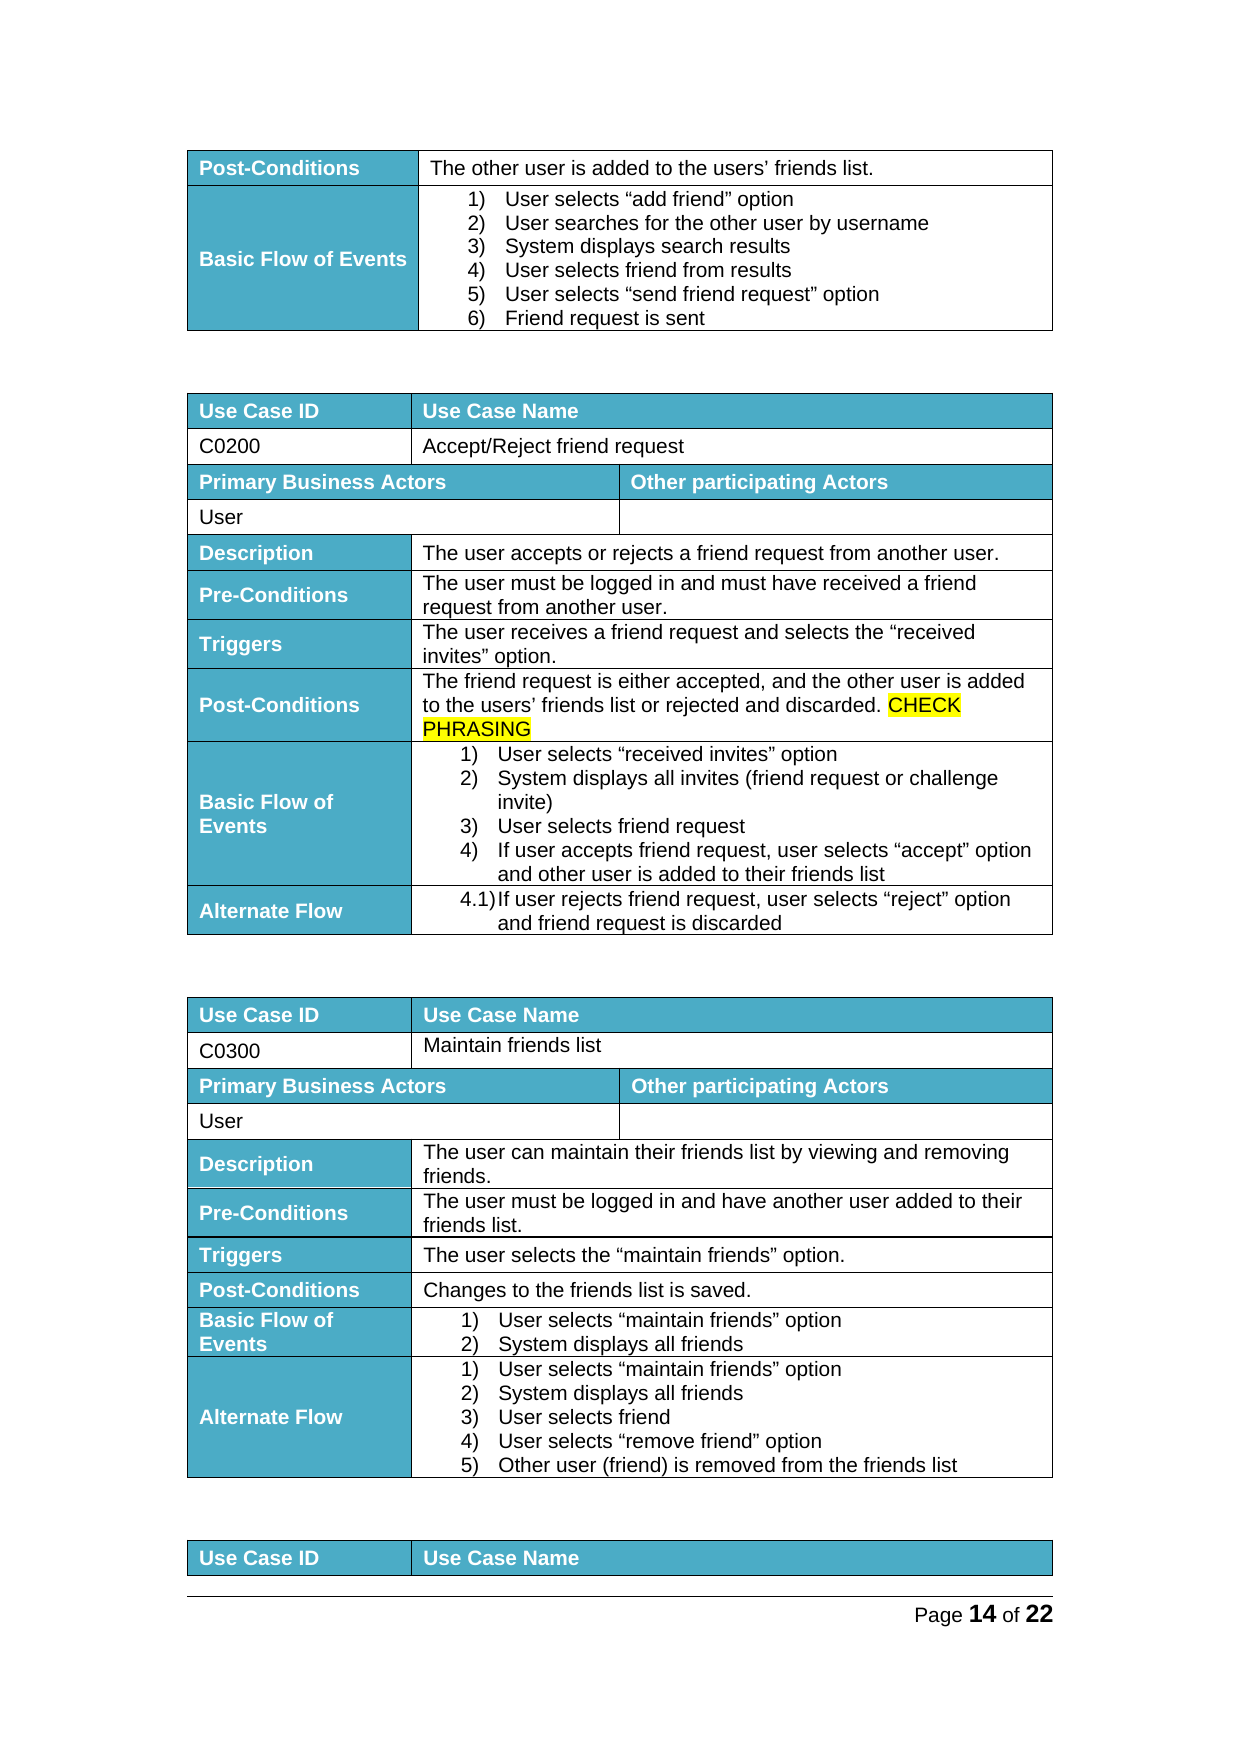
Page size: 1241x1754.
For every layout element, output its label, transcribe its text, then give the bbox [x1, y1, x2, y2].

table_header Use Case Name [412, 394, 1052, 428]
table_cell The user must be logged in and must have received a friend request from another user. [412, 571, 1052, 619]
table_cell Triggers [188, 1238, 411, 1272]
table_cell The user must be logged in and have another user added to their friends list. [412, 1189, 1052, 1236]
table_cell [620, 1104, 1052, 1138]
table_cell The friend request is either accepted, and the other user is added to the users’ friends list or rejected and discarded. CHECK PHRASING [412, 669, 1052, 741]
table_cell Pre-Conditions [188, 1189, 411, 1236]
table_header Use Case Name [412, 998, 1052, 1032]
table_header Use Case ID [188, 394, 411, 428]
table_cell If user rejects friend request, user selects “reject” option and friend request is discarded [412, 886, 1052, 934]
table_cell Triggers [188, 620, 411, 668]
table_header Use Case Name [412, 1541, 1052, 1575]
table_cell Other participating Actors [620, 1069, 1052, 1103]
table_cell Description [188, 535, 411, 570]
table_cell The user receives a friend request and selects the “received invites” option. [412, 620, 1052, 668]
table_header Use Case ID [188, 998, 411, 1032]
table_cell Post-Conditions [188, 1273, 411, 1307]
table_cell User selects “add friend” option User searches for the other user by username System displays search results User selects friend from results User selects “send friend request” option Friend request is sent [419, 186, 1052, 330]
table_cell User [188, 1104, 619, 1138]
table_cell Alternate Flow [188, 1357, 411, 1477]
table_cell [620, 500, 1052, 534]
table_header Use Case ID [188, 1541, 411, 1575]
table_cell Other participating Actors [620, 465, 1052, 499]
table_cell Basic Flow of Events [188, 1308, 411, 1356]
table_cell Basic Flow of Events [188, 186, 418, 330]
table_cell Post-Conditions [188, 669, 411, 741]
table_cell Maintain friends list [412, 1033, 1052, 1068]
table_cell Primary Business Actors [188, 465, 619, 499]
table_cell Alternate Flow [188, 886, 411, 934]
table_cell Basic Flow of Events [188, 742, 411, 885]
table_cell User selects “maintain friends” option System displays all friends [412, 1308, 1052, 1356]
table_cell The user accepts or rejects a friend request from another user. [412, 535, 1052, 570]
table_cell User [188, 500, 619, 534]
table_cell The user selects the “maintain friends” option. [412, 1238, 1052, 1272]
table_cell C0200 [188, 429, 411, 463]
table_cell User selects “received invites” option System displays all invites (friend request or challenge invite) User selects friend request If user accepts friend request, user selects “accept” option and other user is added to their friends list [412, 742, 1052, 885]
table_cell Primary Business Actors [188, 1069, 619, 1103]
table_cell The other user is added to the users’ friends list. [419, 151, 1052, 185]
table_cell C0300 [188, 1033, 411, 1068]
table_cell Pre-Conditions [188, 571, 411, 619]
table_cell Accept/Reject friend request [412, 429, 1052, 463]
table_cell Post-Conditions [188, 151, 418, 185]
table_cell Changes to the friends list is saved. [412, 1273, 1052, 1307]
table_cell Description [188, 1140, 411, 1187]
table_cell The user can maintain their friends list by viewing and removing friends. [412, 1140, 1052, 1187]
